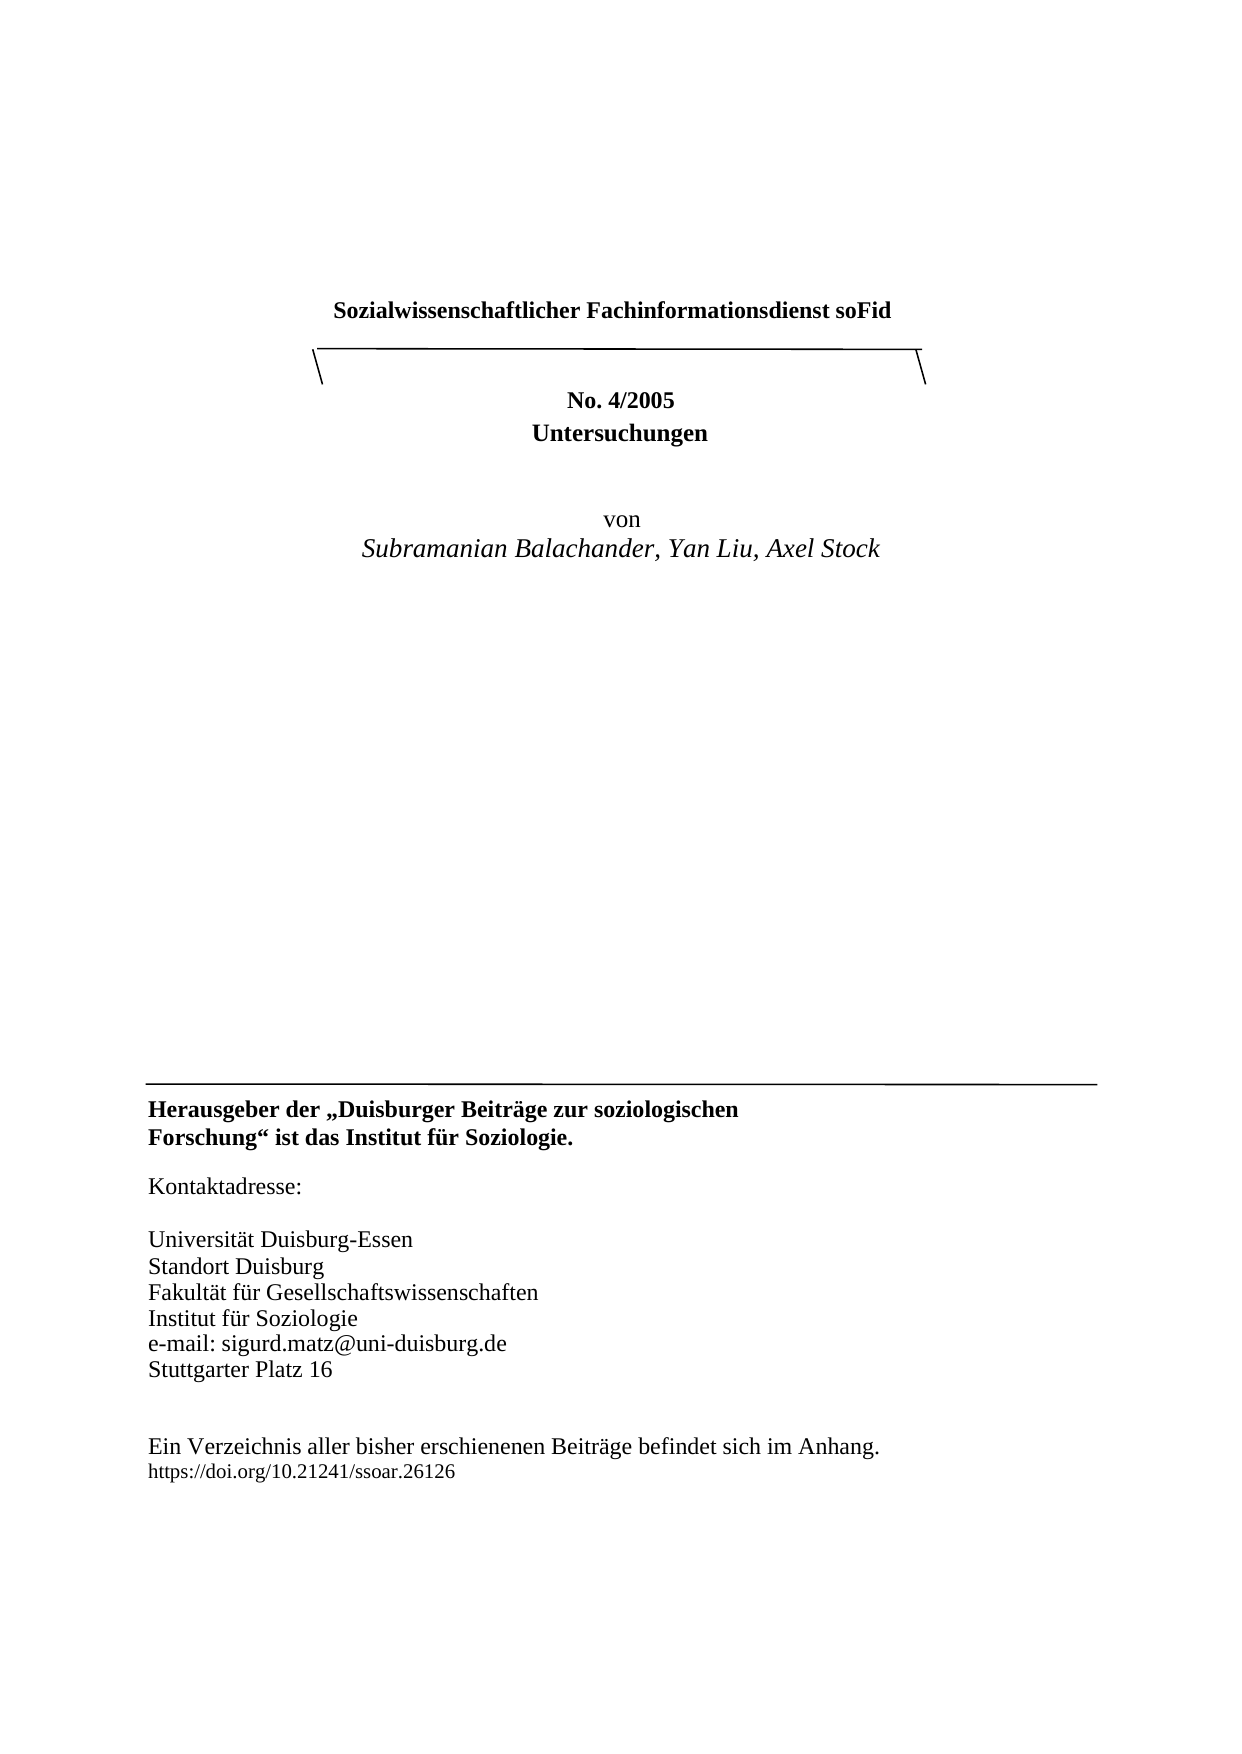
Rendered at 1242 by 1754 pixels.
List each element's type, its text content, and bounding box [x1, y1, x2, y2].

text No. 4/2005 [148, 386, 1094, 414]
text https://doi.org/10.21241/ssoar.26126 [148, 1459, 1092, 1483]
text Herausgeber der „Duisburger Beiträge zur soziologischen Forschung“ ist das Institut für Soziologie. [148, 1096, 837, 1150]
text Institut für Soziologie [148, 1306, 1092, 1332]
text Subramanian Balachander, Yan Liu, Axel Stock [148, 533, 1094, 564]
text Stuttgarter Platz 16 [148, 1357, 443, 1383]
text Untersuchungen [148, 418, 1092, 446]
text Ein Verzeichnis aller bisher erschienenen Beiträge befindet sich im Anhang. [148, 1432, 1092, 1459]
text Fakultät für Gesellschaftswissenschaften [148, 1280, 1092, 1306]
text Sozialwissenschaftlicher Fachinformationsdienst soFid [148, 297, 1077, 324]
text e-mail: sigurd.matz@uni-duisburg.de [148, 1332, 1092, 1357]
text Standort Duisburg [148, 1253, 1092, 1280]
text von [148, 504, 1096, 533]
text Universität Duisburg-Essen [148, 1225, 1092, 1253]
text Kontaktadresse: [148, 1172, 1092, 1199]
